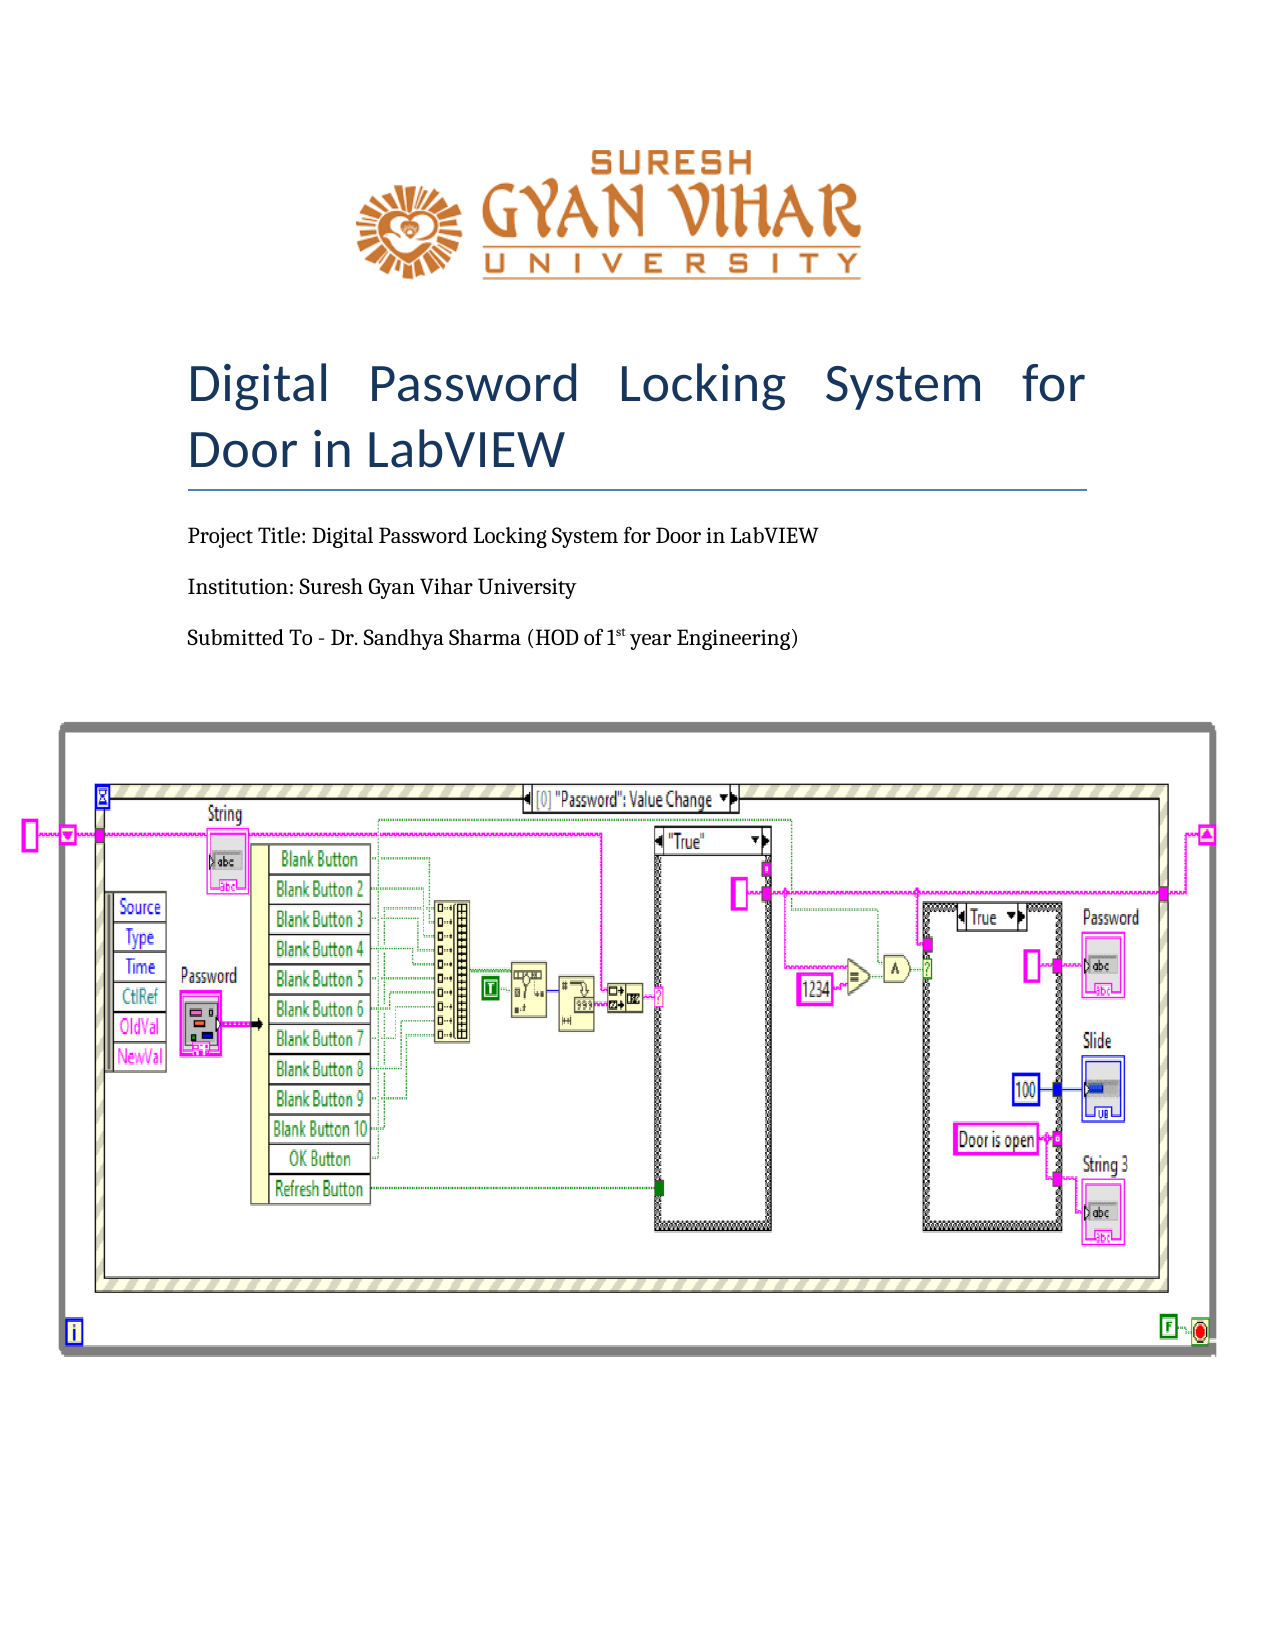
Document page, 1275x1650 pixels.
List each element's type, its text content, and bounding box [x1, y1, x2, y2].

text Submitted To - Dr. Sandhya Sharma (HOD of 1st year Engineering) [187, 624, 1087, 651]
text Project Title: Digital Password Locking System for Door in LabVIEW [187, 522, 1087, 549]
text Institution: Suresh Gyan Vihar University [187, 573, 1087, 600]
title Digital Password Locking System for Door in LabVIEW [187, 150, 1087, 491]
picture [0, 690, 1256, 1401]
